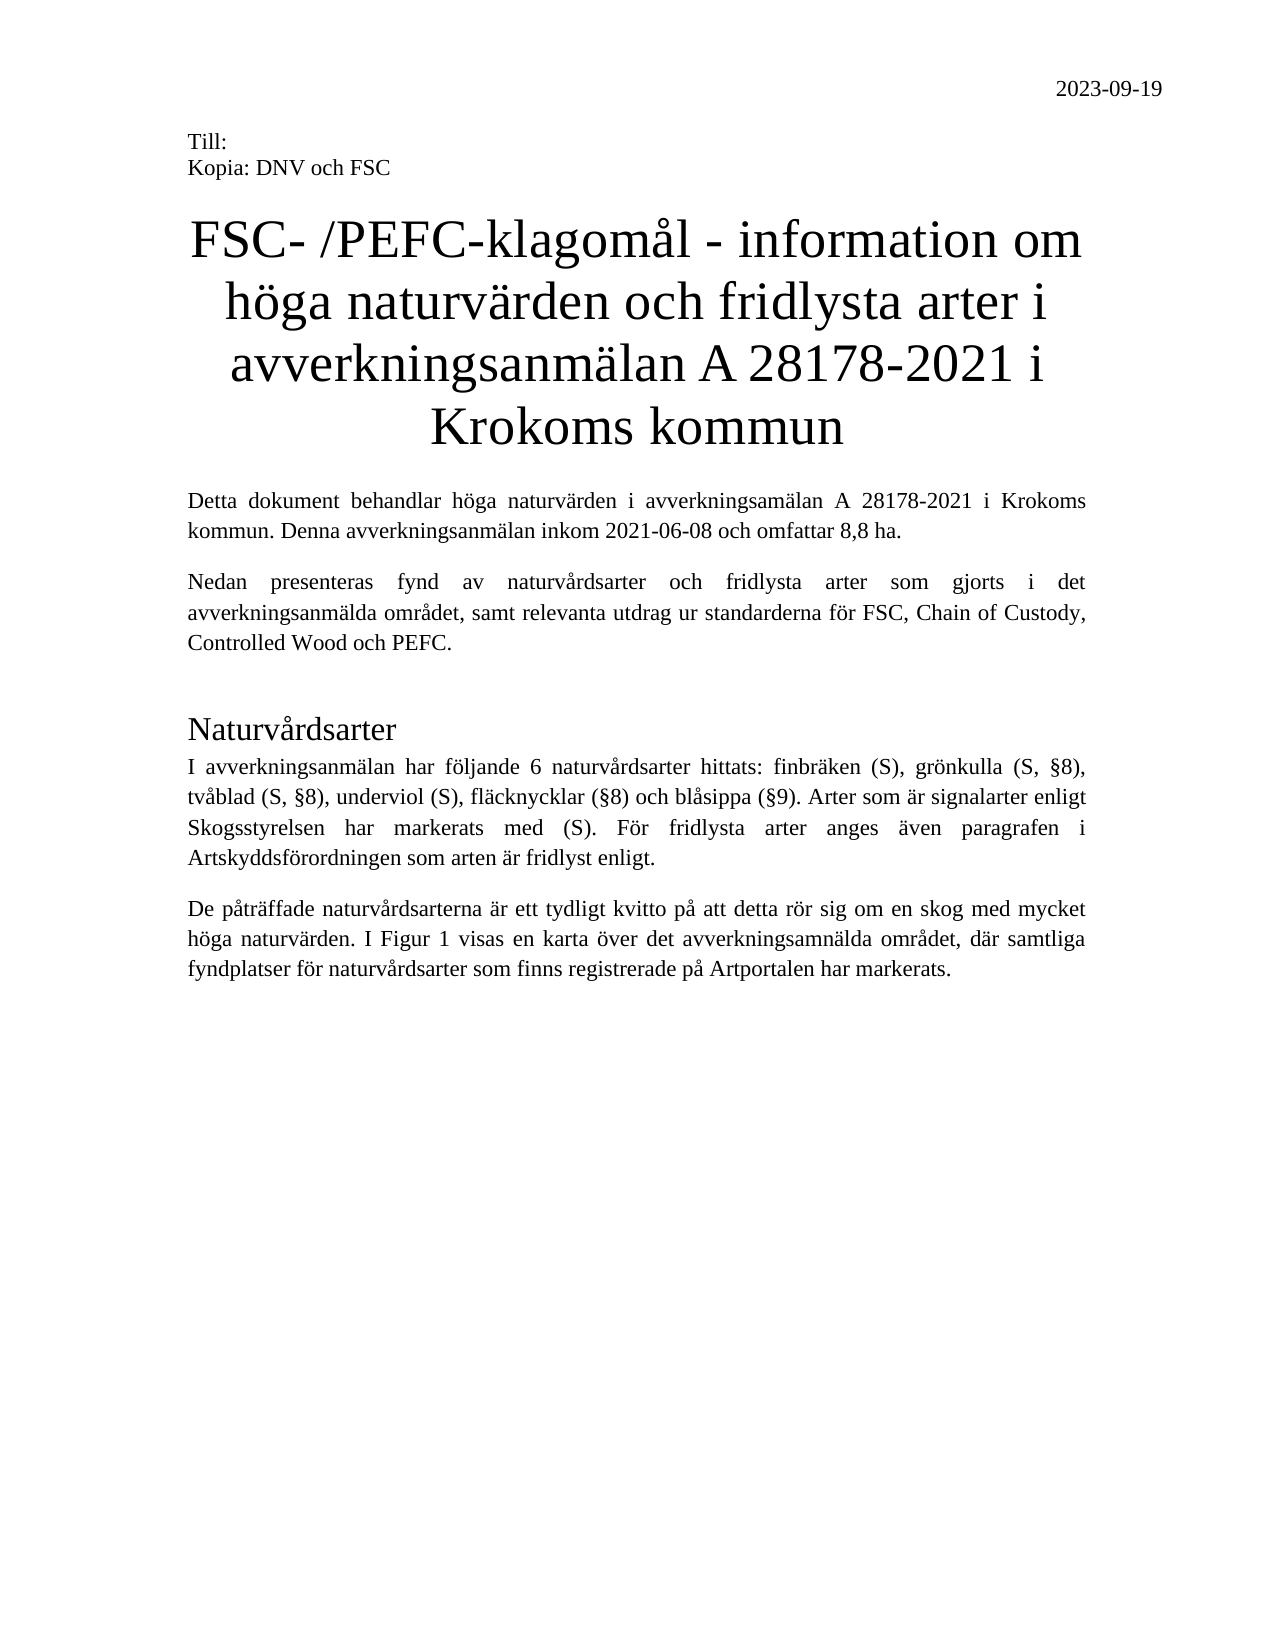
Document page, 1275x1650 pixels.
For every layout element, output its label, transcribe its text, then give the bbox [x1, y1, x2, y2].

title FSC- /PEFC-klagomål - information om höga naturvärden och fridlysta arter i avverkningsanmälan A 28178-2021 i Krokoms kommun [187, 207, 1087, 456]
text I avverkningsanmälan har följande 6 naturvårdsarter hittats: finbräken (S), grönkulla (S, §8), tvåblad (S, §8), underviol (S), fläcknycklar (§8) och blåsippa (§9). Arter som är signalarter enligt Skogsstyrelsen har markerats med (S). För fridlysta arter anges även paragrafen i Artskyddsförordningen som arten är fridlyst enligt. [187, 753, 1087, 870]
text De påträffade naturvårdsarterna är ett tydligt kvitto på att detta rör sig om en skog med mycket höga naturvärden. I Figur 1 visas en karta över det avverkningsamnälda området, där samtliga fyndplatser för naturvårdsarter som finns registrerade på Artportalen har markerats. [187, 895, 1087, 982]
text Detta dokument behandlar höga naturvärden i avverkningsamälan A 28178-2021 i Krokoms kommun. Denna avverkningsanmälan inkom 2021-06-08 och omfattar 8,8 ha. [187, 487, 1087, 544]
subtitle Naturvårdsarter [187, 709, 1087, 747]
text Nedan presenteras fynd av naturvårdsarter och fridlysta arter som gjorts i det avverkningsanmälda området, samt relevanta utdrag ur standarderna för FSC, Chain of Custody, Controlled Wood och PEFC. [187, 568, 1087, 655]
